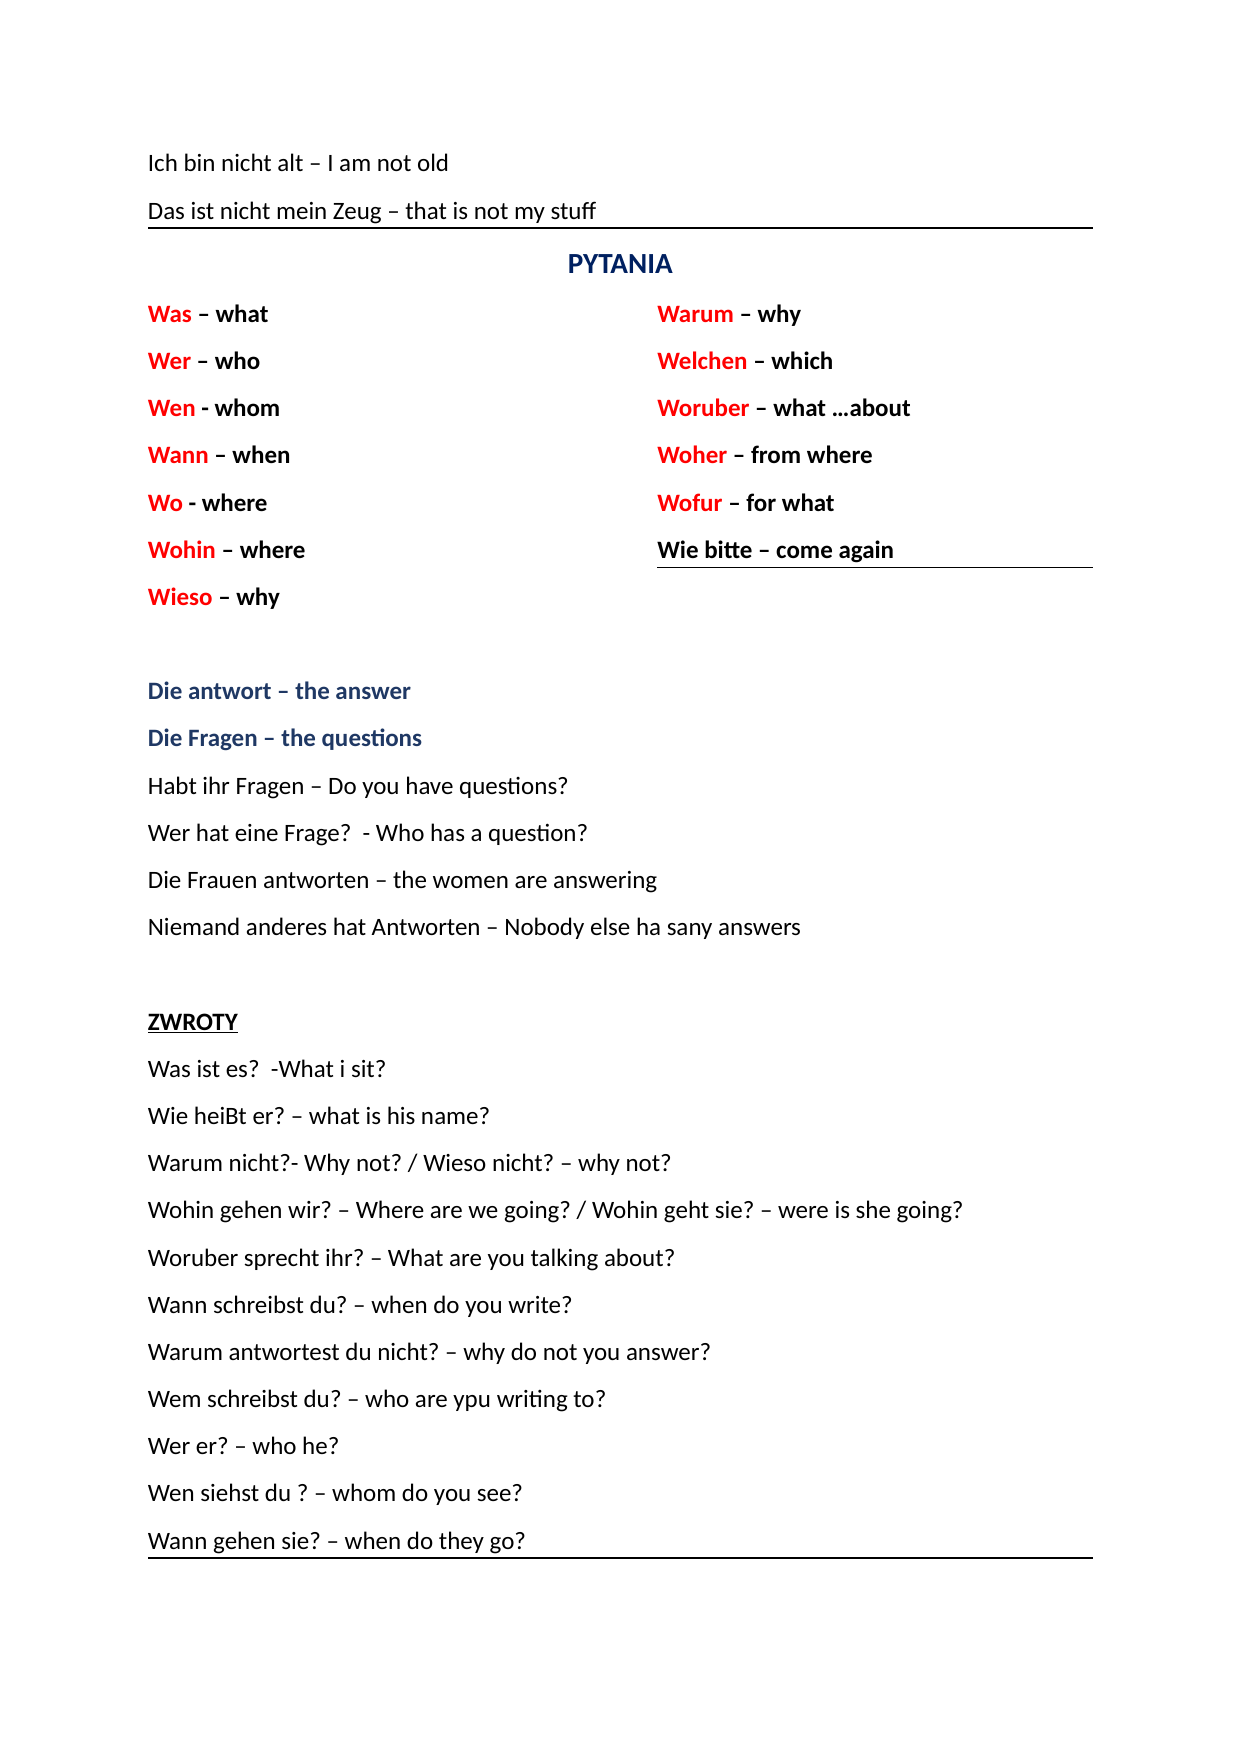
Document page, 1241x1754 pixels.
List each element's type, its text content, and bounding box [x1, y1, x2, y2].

text Wann schreibst du? – when do you write? [148, 1289, 1093, 1319]
text Wer – who [148, 345, 583, 376]
text Warum – why [657, 298, 1093, 328]
text Was ist es? -What i sit? [148, 1053, 1093, 1083]
text Wer er? – who he? [148, 1430, 1093, 1461]
text Welchen – which [657, 345, 1093, 376]
text Habt ihr Fragen – Do you have questions? [148, 770, 1093, 800]
text Wie bitte – come again [657, 534, 1093, 567]
text Wen siehst du ? – whom do you see? [148, 1478, 1093, 1508]
text Wofur – for what [657, 487, 1093, 517]
text Die Frauen antworten – the women are answering [148, 864, 1093, 895]
text Wohin gehen wir? – Where are we going? / Wohin geht sie? – were is she going? [148, 1194, 1093, 1225]
text Wann – when [148, 439, 583, 470]
text Ich bin nicht alt – I am not old [148, 148, 1093, 178]
text Was – what [148, 298, 583, 328]
text Wem schreibst du? – who are ypu writing to? [148, 1383, 1093, 1414]
text Woher – from where [657, 439, 1093, 470]
text Wie heiBt er? – what is his name? [148, 1100, 1093, 1131]
text Die antwort – the answer [148, 675, 1093, 706]
text PYTANIA [148, 246, 1093, 281]
text Woruber – what …about [657, 392, 1093, 423]
text Wieso – why [148, 581, 583, 612]
text Wen - whom [148, 392, 583, 423]
text Niemand anderes hat Antworten – Nobody else ha sany answers [148, 911, 1093, 942]
text Warum antwortest du nicht? – why do not you answer? [148, 1336, 1093, 1367]
text Warum nicht?- Why not? / Wieso nicht? – why not? [148, 1147, 1093, 1178]
text Die Fragen – the questions [148, 723, 1093, 753]
text ZWROTY [148, 1006, 1093, 1036]
text Wer hat eine Frage? - Who has a question? [148, 817, 1093, 847]
text Das ist nicht mein Zeug – that is not my stuff [148, 195, 1093, 227]
text Woruber sprecht ihr? – What are you talking about? [148, 1242, 1093, 1272]
text Wohin – where [148, 534, 583, 564]
text Wo - where [148, 487, 583, 517]
text Wann gehen sie? – when do they go? [148, 1525, 1093, 1557]
